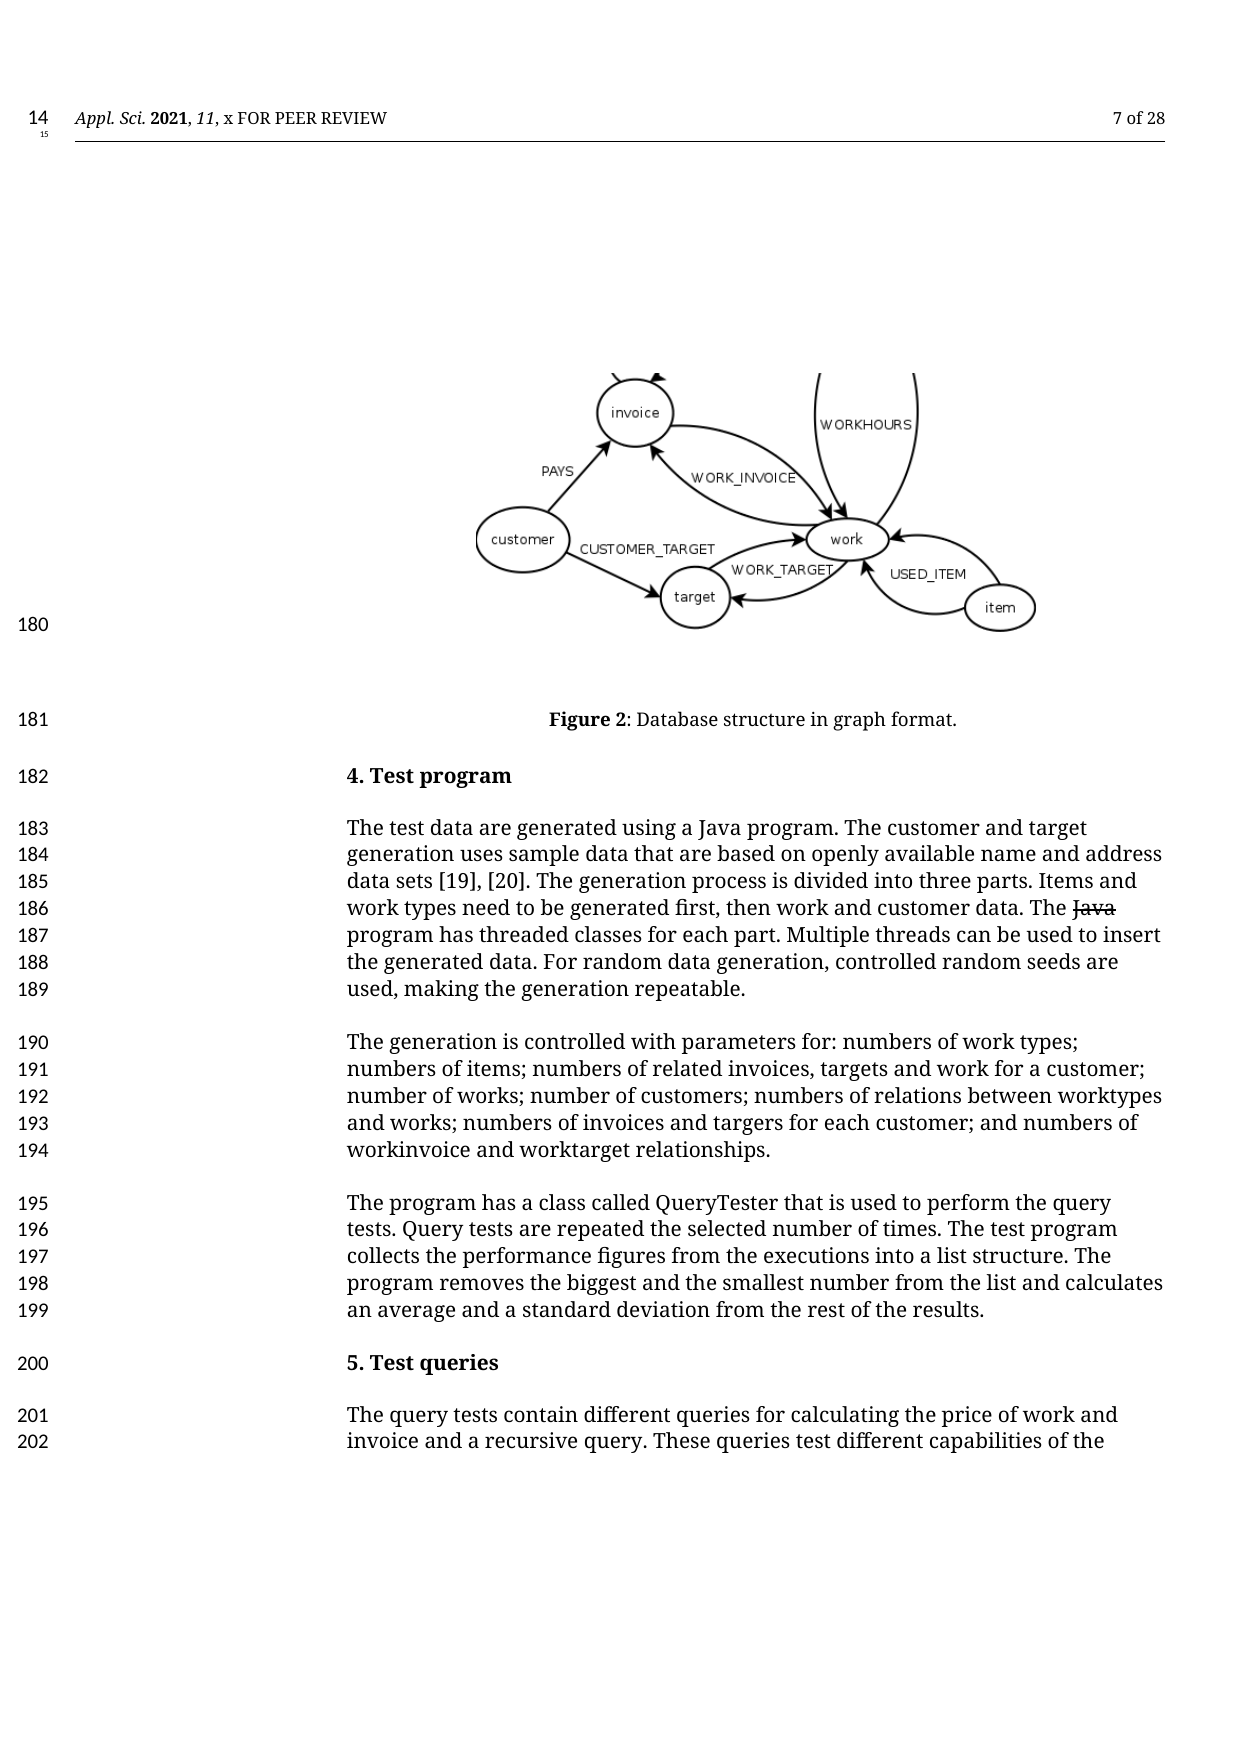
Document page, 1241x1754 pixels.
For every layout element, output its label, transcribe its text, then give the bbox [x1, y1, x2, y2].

picture [476, 373, 1037, 632]
subtitle The program has a class called QueryTester that is used to perform the query tests. Query tests are repeated the selected number of times. The test program collects the performance figures from the executions into a list structure. The program removes the biggest and the smallest number from the list and calculates an average and a standard deviation from the rest of the results. [347, 1188, 1165, 1324]
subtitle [347, 1401, 1165, 1455]
subtitle 5. Test queries [347, 1349, 1165, 1376]
subtitle The test data are generated using a Java program. The customer and target generation uses sample data that are based on openly available name and address data sets [19], [20]. The generation process is divided into three parts. Items and work types need to be generated first, then work and customer data. The Java program has threaded classes for each part. Multiple threads can be used to insert the generated data. For random data generation, controlled random seeds are used, making the generation repeatable. [347, 813, 1165, 1003]
text Figure 2: Database structure in graph format. [75, 703, 1165, 737]
subtitle 4. Test program [347, 762, 1165, 788]
subtitle The generation is controlled with parameters for: numbers of work types; numbers of items; numbers of related invoices, targets and work for a customer; number of works; number of customers; numbers of relations between worktypes and works; numbers of invoices and targers for each customer; and numbers of workinvoice and worktarget relationships. [347, 1028, 1165, 1163]
